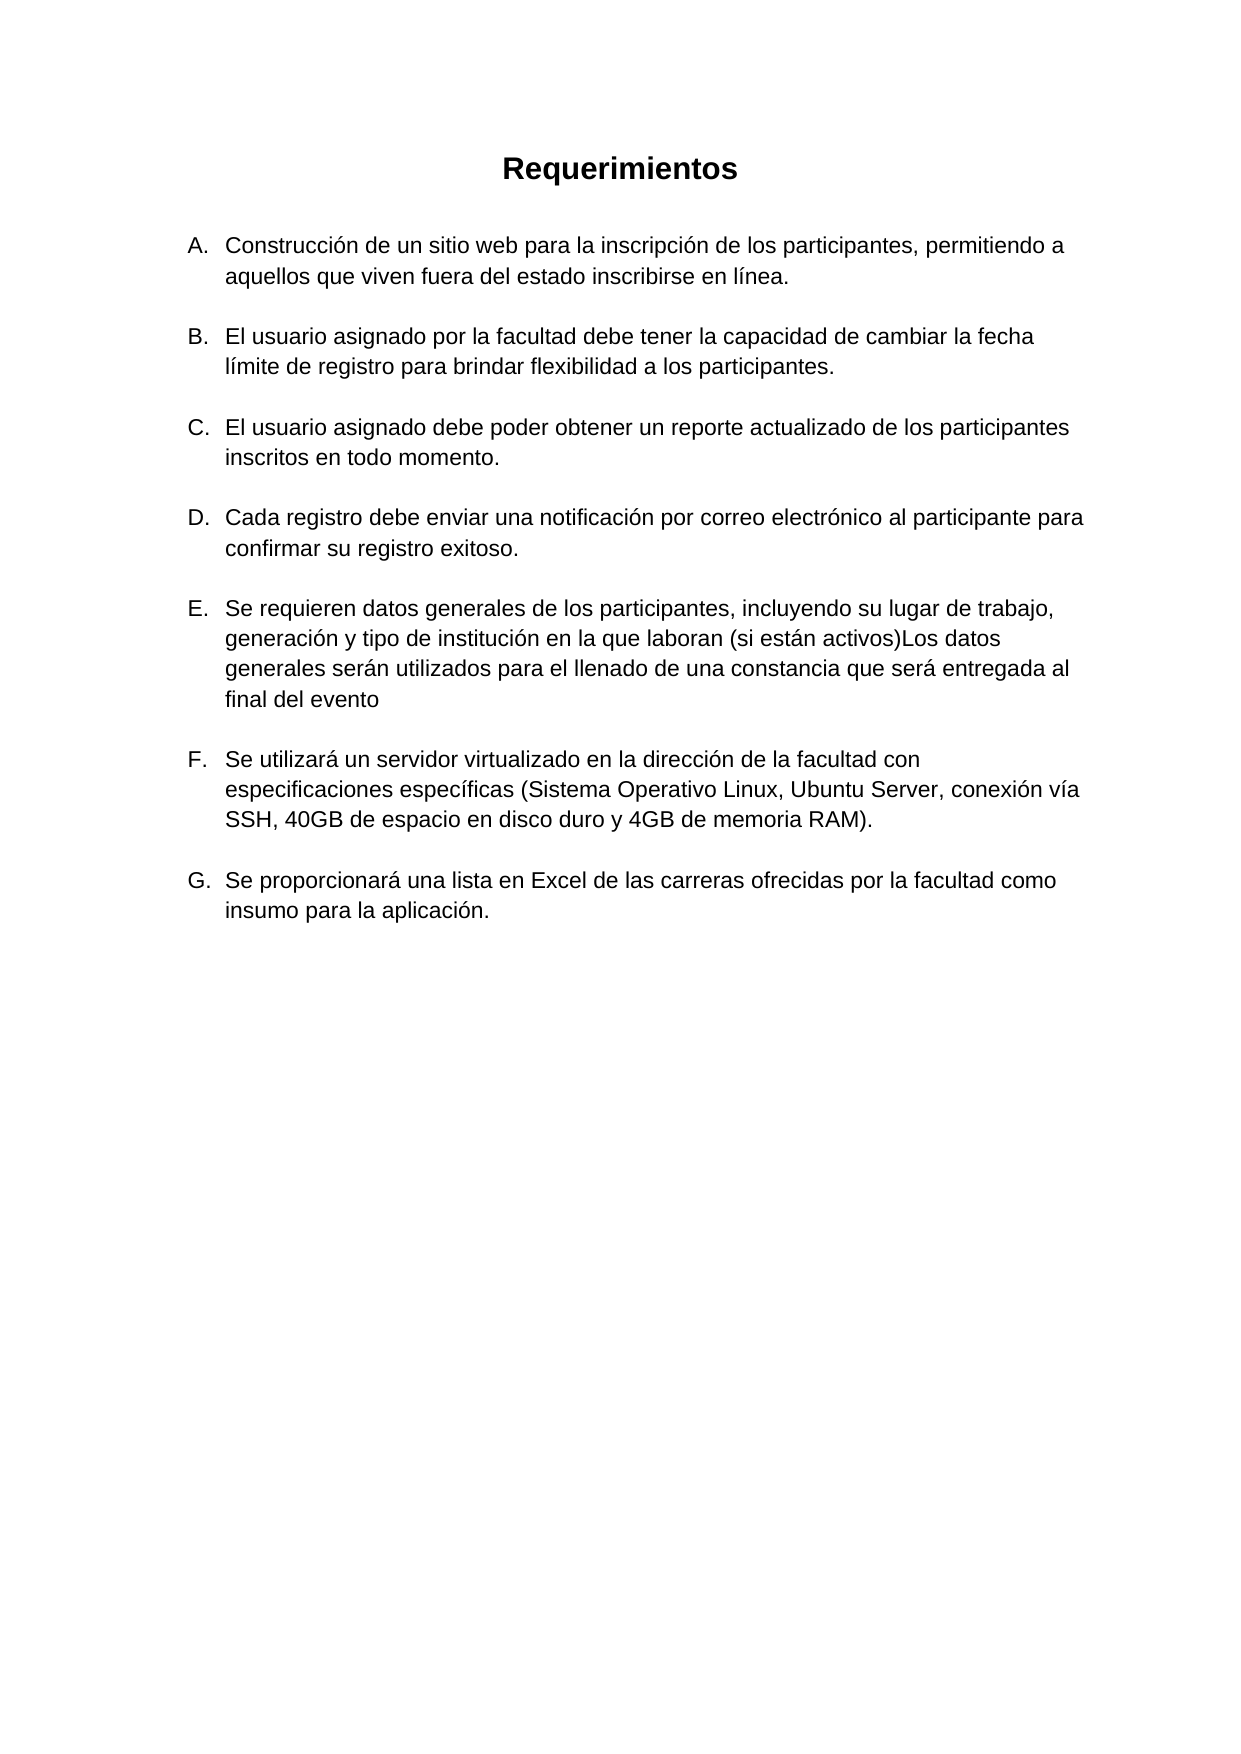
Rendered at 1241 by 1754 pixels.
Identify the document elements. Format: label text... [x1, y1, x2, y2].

text Requerimientos [150, 150, 1090, 186]
list Cada registro debe enviar una notificación por correo electrónico al participante para confirmar su registro exitoso. [187, 504, 1090, 561]
list Se utilizará un servidor virtualizado en la dirección de la facultad con especificaciones específicas (Sistema Operativo Linux, Ubuntu Server, conexión vía SSH, 40GB de espacio en disco duro y 4GB de memoria RAM). [187, 746, 1090, 833]
list Se requieren datos generales de los participantes, incluyendo su lugar de trabajo, generación y tipo de institución en la que laboran (si están activos)Los datos generales serán utilizados para el llenado de una constancia que será entregada al final del evento [187, 595, 1090, 712]
list El usuario asignado debe poder obtener un reporte actualizado de los participantes inscritos en todo momento. [187, 414, 1090, 470]
list Construcción de un sitio web para la inscripción de los participantes, permitiendo a aquellos que viven fuera del estado inscribirse en línea. [187, 232, 1090, 289]
list Se proporcionará una lista en Excel de las carreras ofrecidas por la facultad como insumo para la aplicación. [187, 867, 1090, 923]
list El usuario asignado por la facultad debe tener la capacidad de cambiar la fecha límite de registro para brindar flexibilidad a los participantes. [187, 323, 1090, 380]
